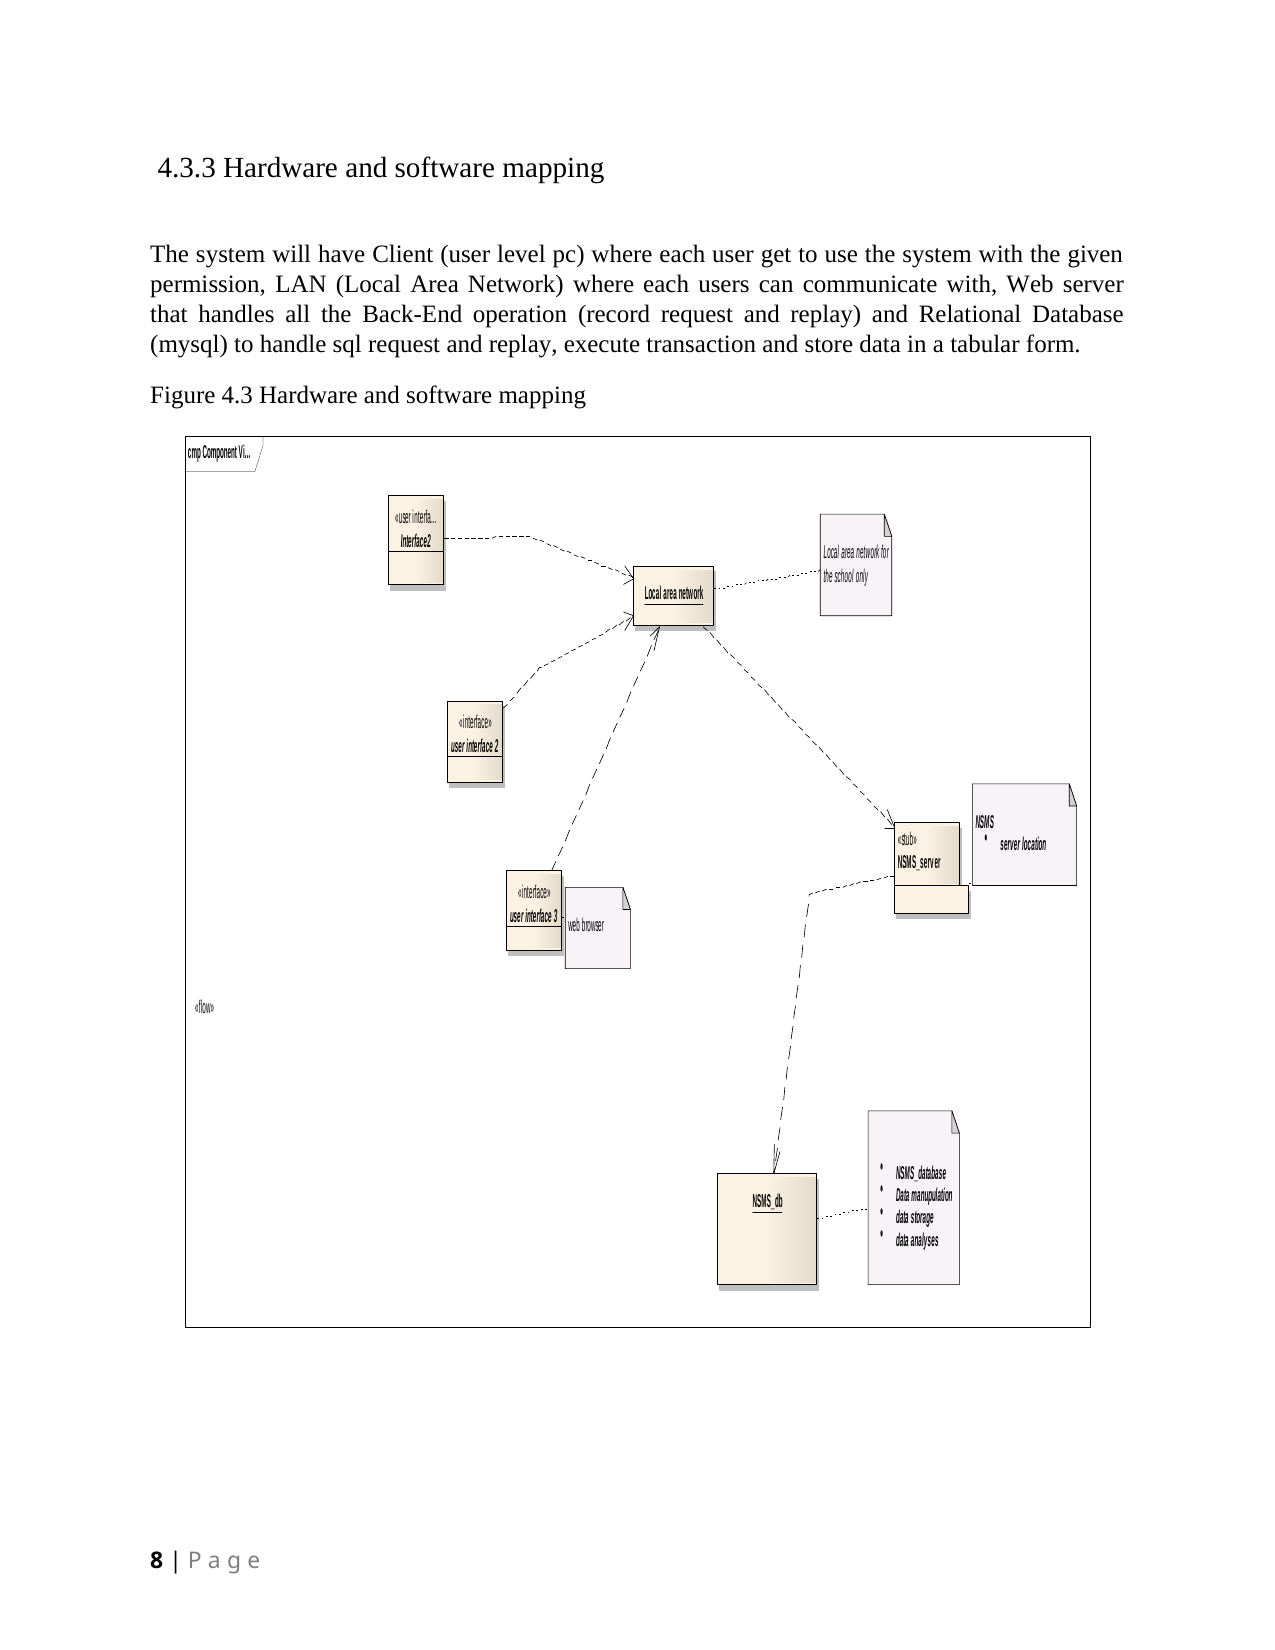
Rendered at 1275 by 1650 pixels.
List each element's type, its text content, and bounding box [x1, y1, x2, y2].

text Figure 4.3 Hardware and software mapping [150, 380, 1125, 409]
subtitle 4.3.3 Hardware and software mapping [150, 150, 1125, 183]
text The system will have Client (user level pc) where each user get to use the system with the given permission, LAN (Local Area Network) where each users can communicate with, Web server that handles all the Back-End operation (record request and replay) and Relational Database (mysql) to handle sql request and replay, execute transaction and store data in a tabular form. [150, 239, 1125, 358]
